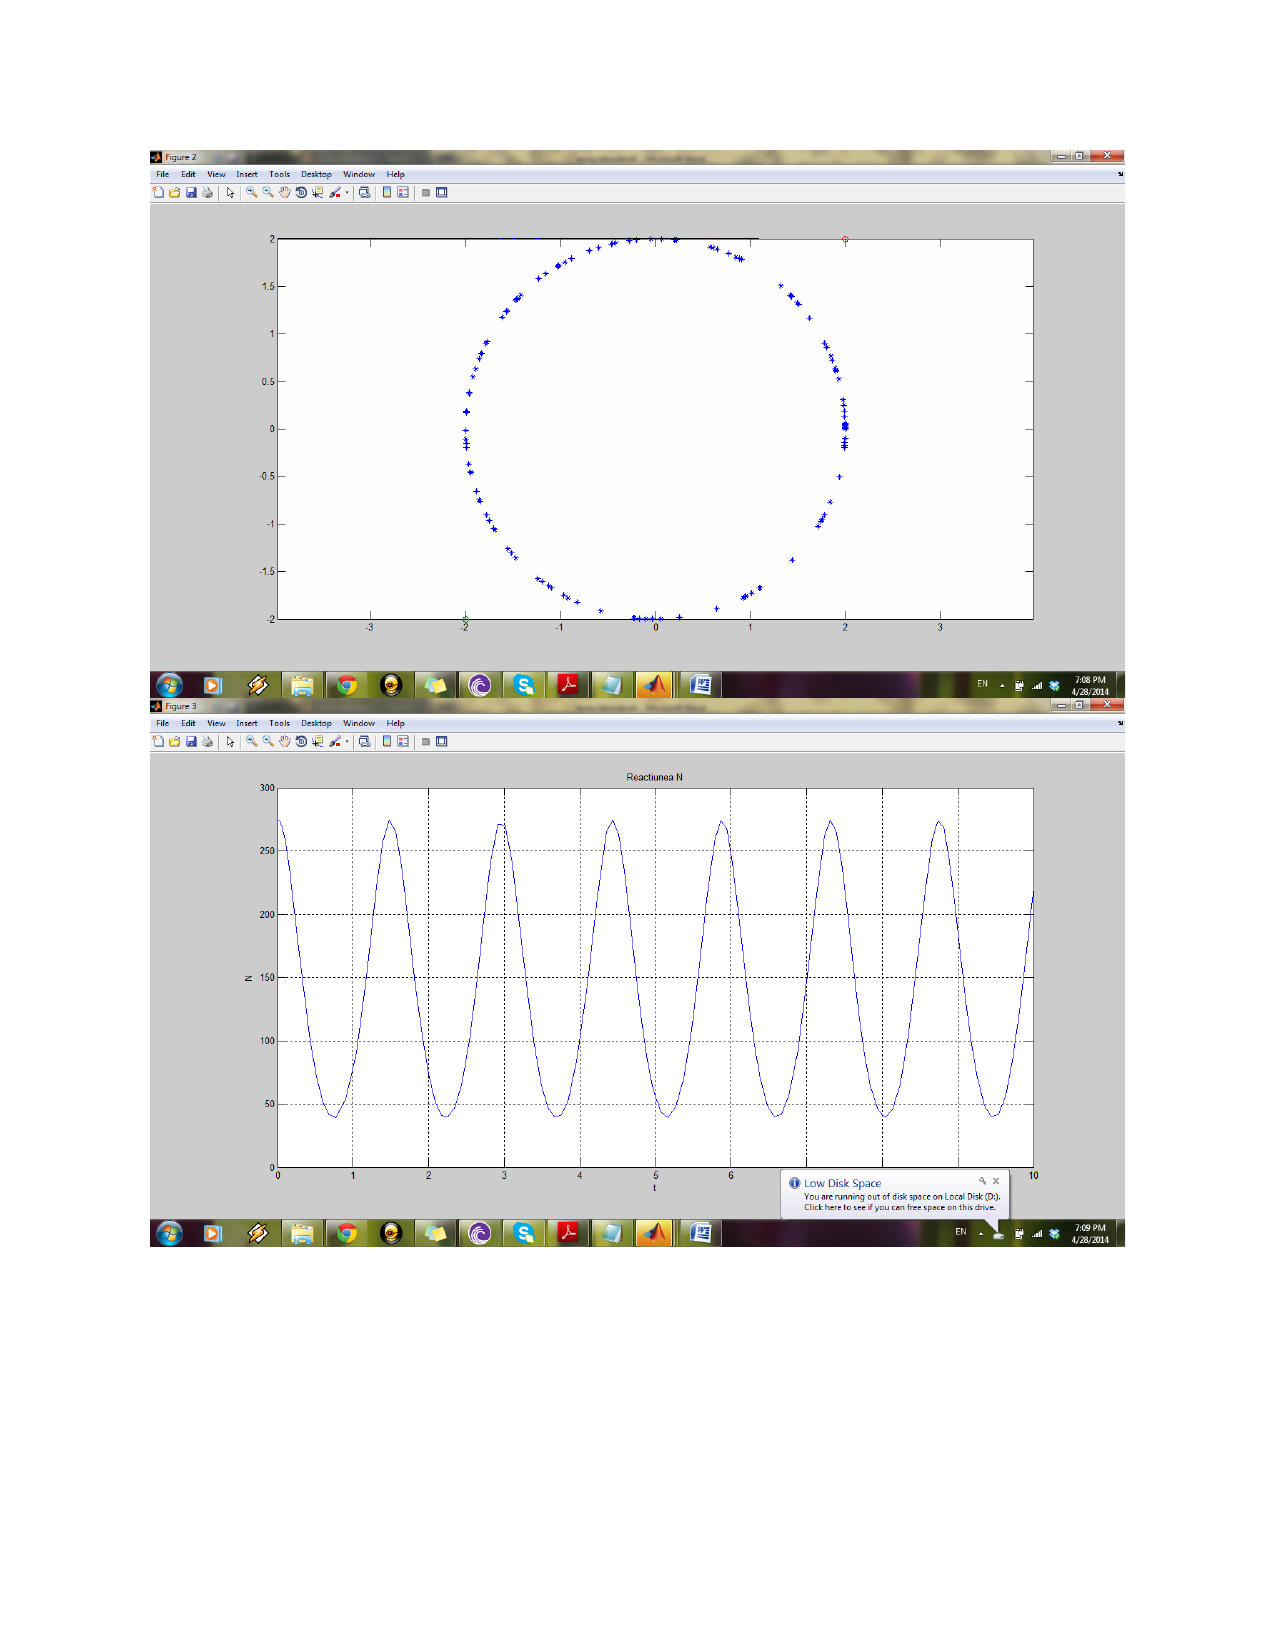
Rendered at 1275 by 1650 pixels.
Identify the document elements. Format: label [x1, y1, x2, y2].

picture [150, 150, 1125, 1247]
